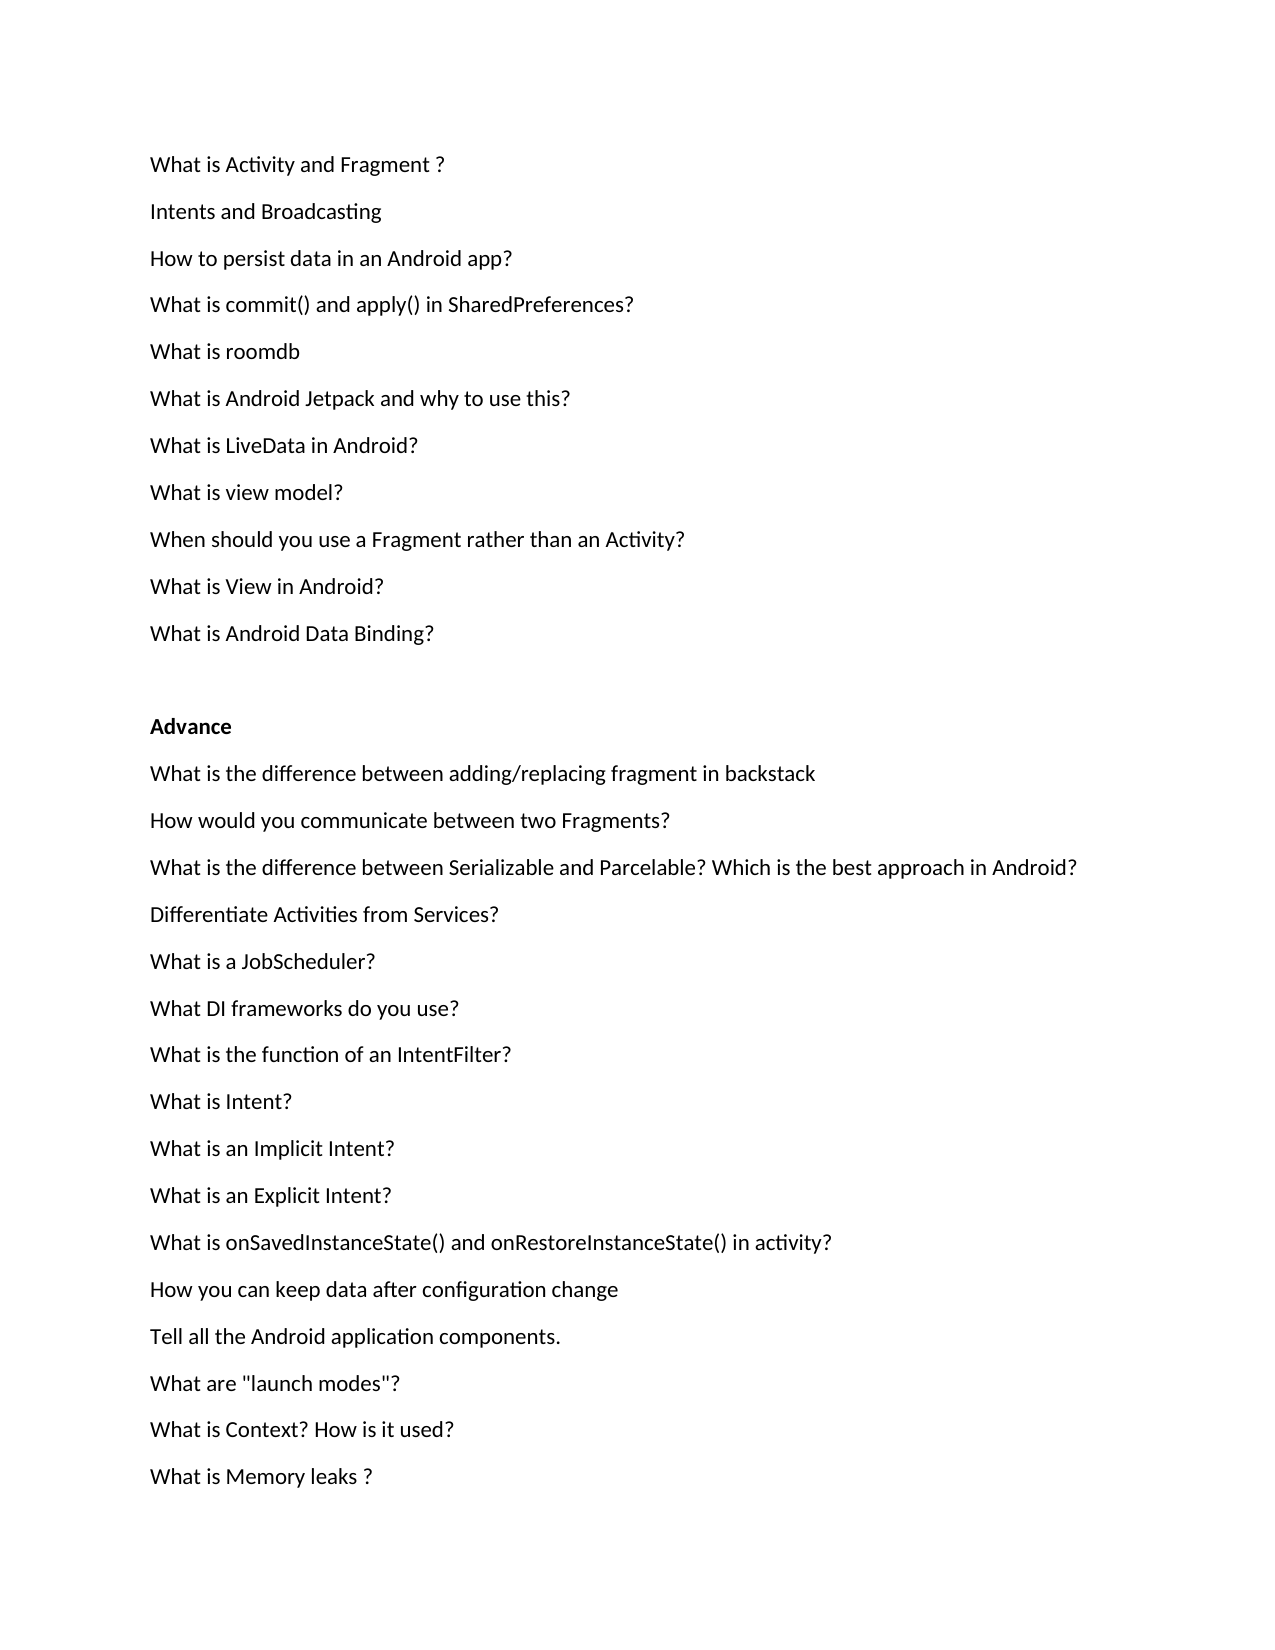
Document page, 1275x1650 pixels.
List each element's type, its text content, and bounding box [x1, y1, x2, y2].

text What is a JobScheduler? [150, 947, 1125, 975]
text How would you communicate between two Fragments? [150, 806, 1125, 834]
text What is View in Android? [150, 572, 1125, 600]
text What is onSavedInstanceState() and onRestoreInstanceState() in activity? [150, 1228, 1125, 1256]
text What DI frameworks do you use? [150, 994, 1125, 1022]
text What is the function of an IntentFilter? [150, 1041, 1125, 1069]
text Differentiate Activities from Services? [150, 900, 1125, 928]
text What is Memory leaks ? [150, 1462, 1125, 1491]
text How to persist data in an Android app? [150, 244, 1125, 272]
text What is an Explicit Intent? [150, 1181, 1125, 1209]
text How you can keep data after configuration change [150, 1275, 1125, 1303]
text What is an Implicit Intent? [150, 1134, 1125, 1162]
text What is Activity and Fragment ? [150, 150, 1125, 178]
text What is Android Jetpack and why to use this? [150, 384, 1125, 412]
text What is commit() and apply() in SharedPreferences? [150, 291, 1125, 319]
text Advance [150, 712, 1125, 741]
text What is the difference between adding/replacing fragment in backstack [150, 759, 1125, 787]
text What are "launch modes"? [150, 1369, 1125, 1397]
text What is roomdb [150, 337, 1125, 366]
text Tell all the Android application components. [150, 1322, 1125, 1350]
text What is the difference between Serializable and Parcelable? Which is the best approach in Android? [150, 853, 1125, 881]
text What is LiveData in Android? [150, 431, 1125, 459]
text What is Android Data Binding? [150, 619, 1125, 647]
text When should you use a Fragment rather than an Activity? [150, 525, 1125, 553]
text Intents and Broadcasting [150, 197, 1125, 225]
text What is Intent? [150, 1087, 1125, 1116]
text What is Context? How is it used? [150, 1416, 1125, 1444]
text What is view model? [150, 478, 1125, 506]
